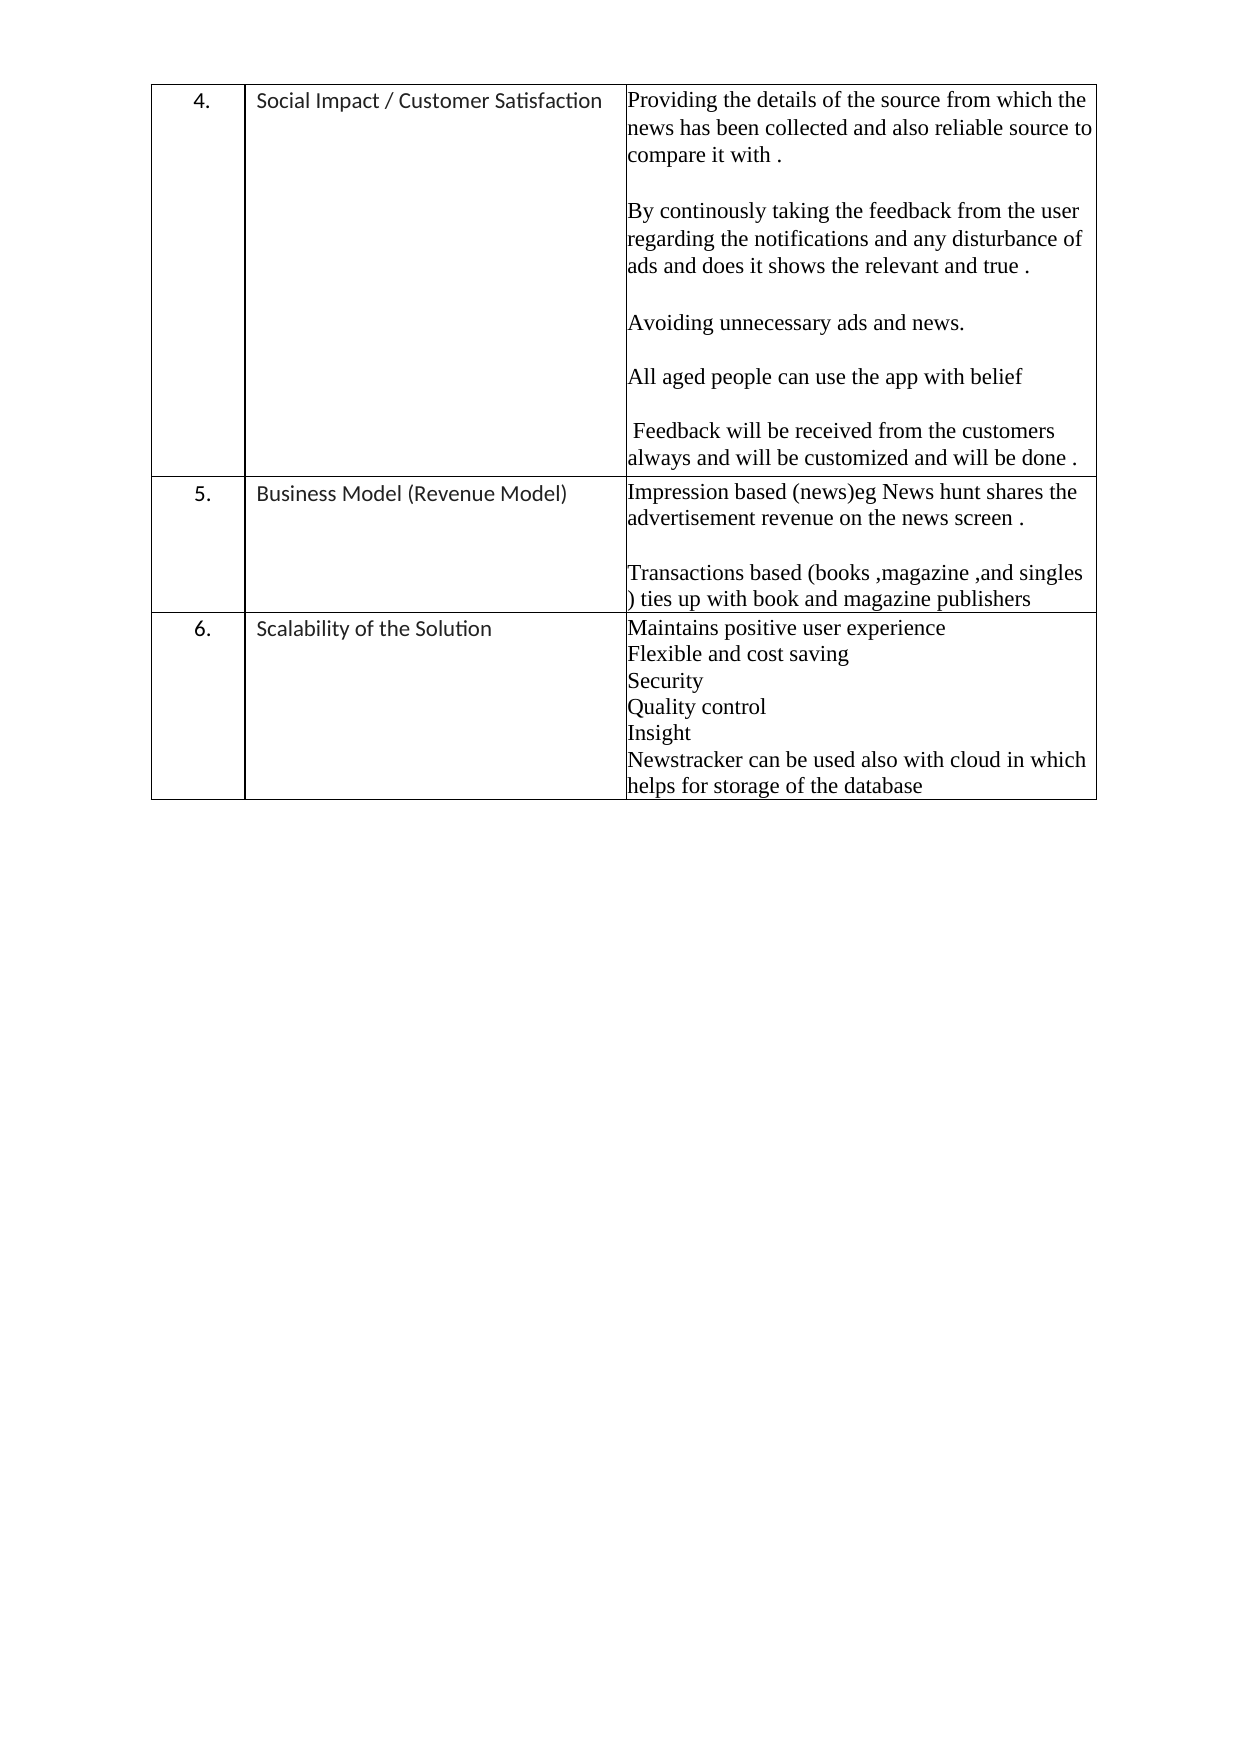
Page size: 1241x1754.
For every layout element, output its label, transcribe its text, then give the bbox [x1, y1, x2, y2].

table_cell Business Model (Revenue Model) [246, 477, 626, 612]
table_cell Social Impact / Customer Satisfaction [246, 85, 626, 476]
table_cell Providing the details of the source from which the news has been collected and also reliable source to compare it with . By continously taking the feedback from the user regarding the notifications and any disturbance of ads and does it shows the relevant and true . Avoiding unnecessary ads and news. All aged people can use the app with belief Feedback will be received from the customers always and will be customized and will be done . [627, 85, 1096, 476]
table_cell 6. [152, 613, 244, 798]
table_cell 4. [152, 85, 244, 476]
table_cell 5. [152, 477, 244, 612]
table_cell Impression based (news)eg News hunt shares the advertisement revenue on the news screen . Transactions based (books ,magazine ,and singles ) ties up with book and magazine publishers [627, 477, 1096, 612]
table_cell Scalability of the Solution [246, 613, 626, 798]
table_cell Maintains positive user experience Flexible and cost saving Security Quality control Insight Newstracker can be used also with cloud in which helps for storage of the database [627, 613, 1096, 798]
